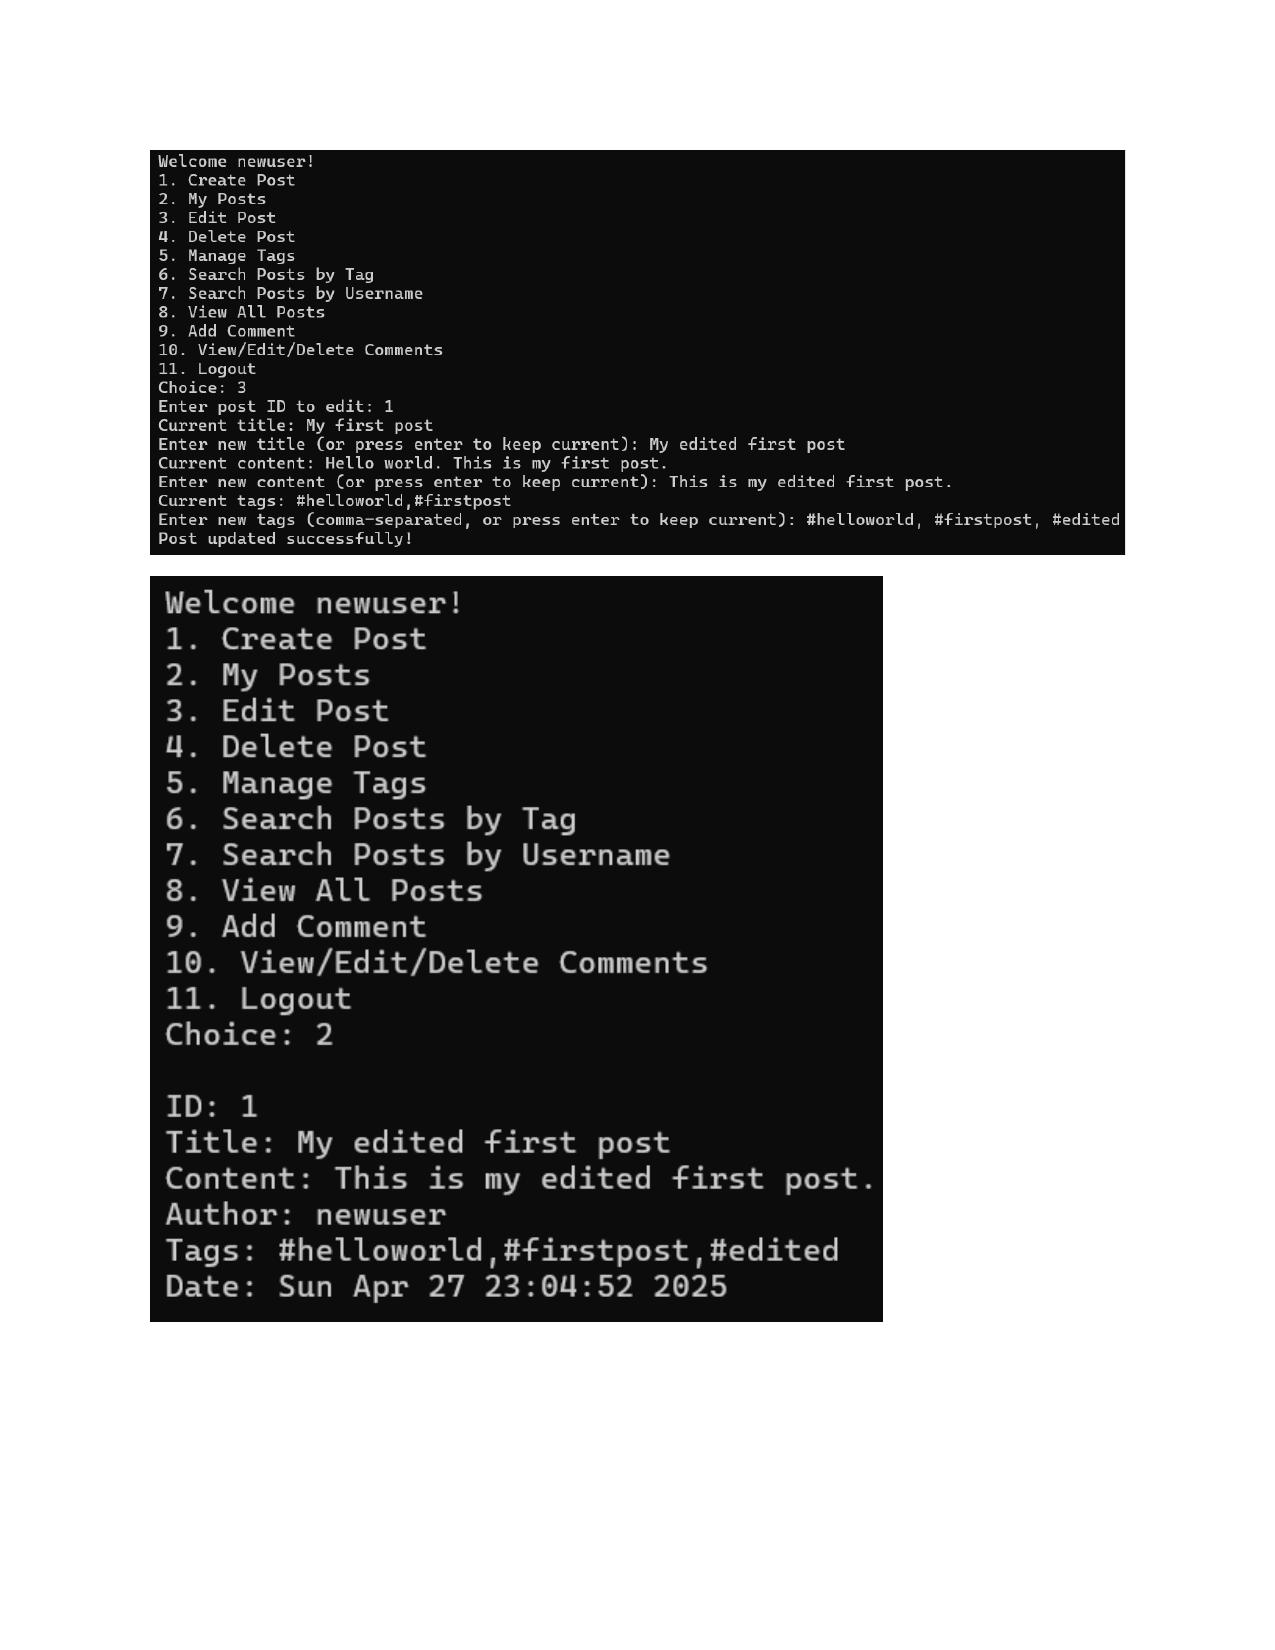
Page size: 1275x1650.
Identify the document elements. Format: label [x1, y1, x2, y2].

picture [150, 150, 1125, 555]
picture [150, 576, 883, 1322]
